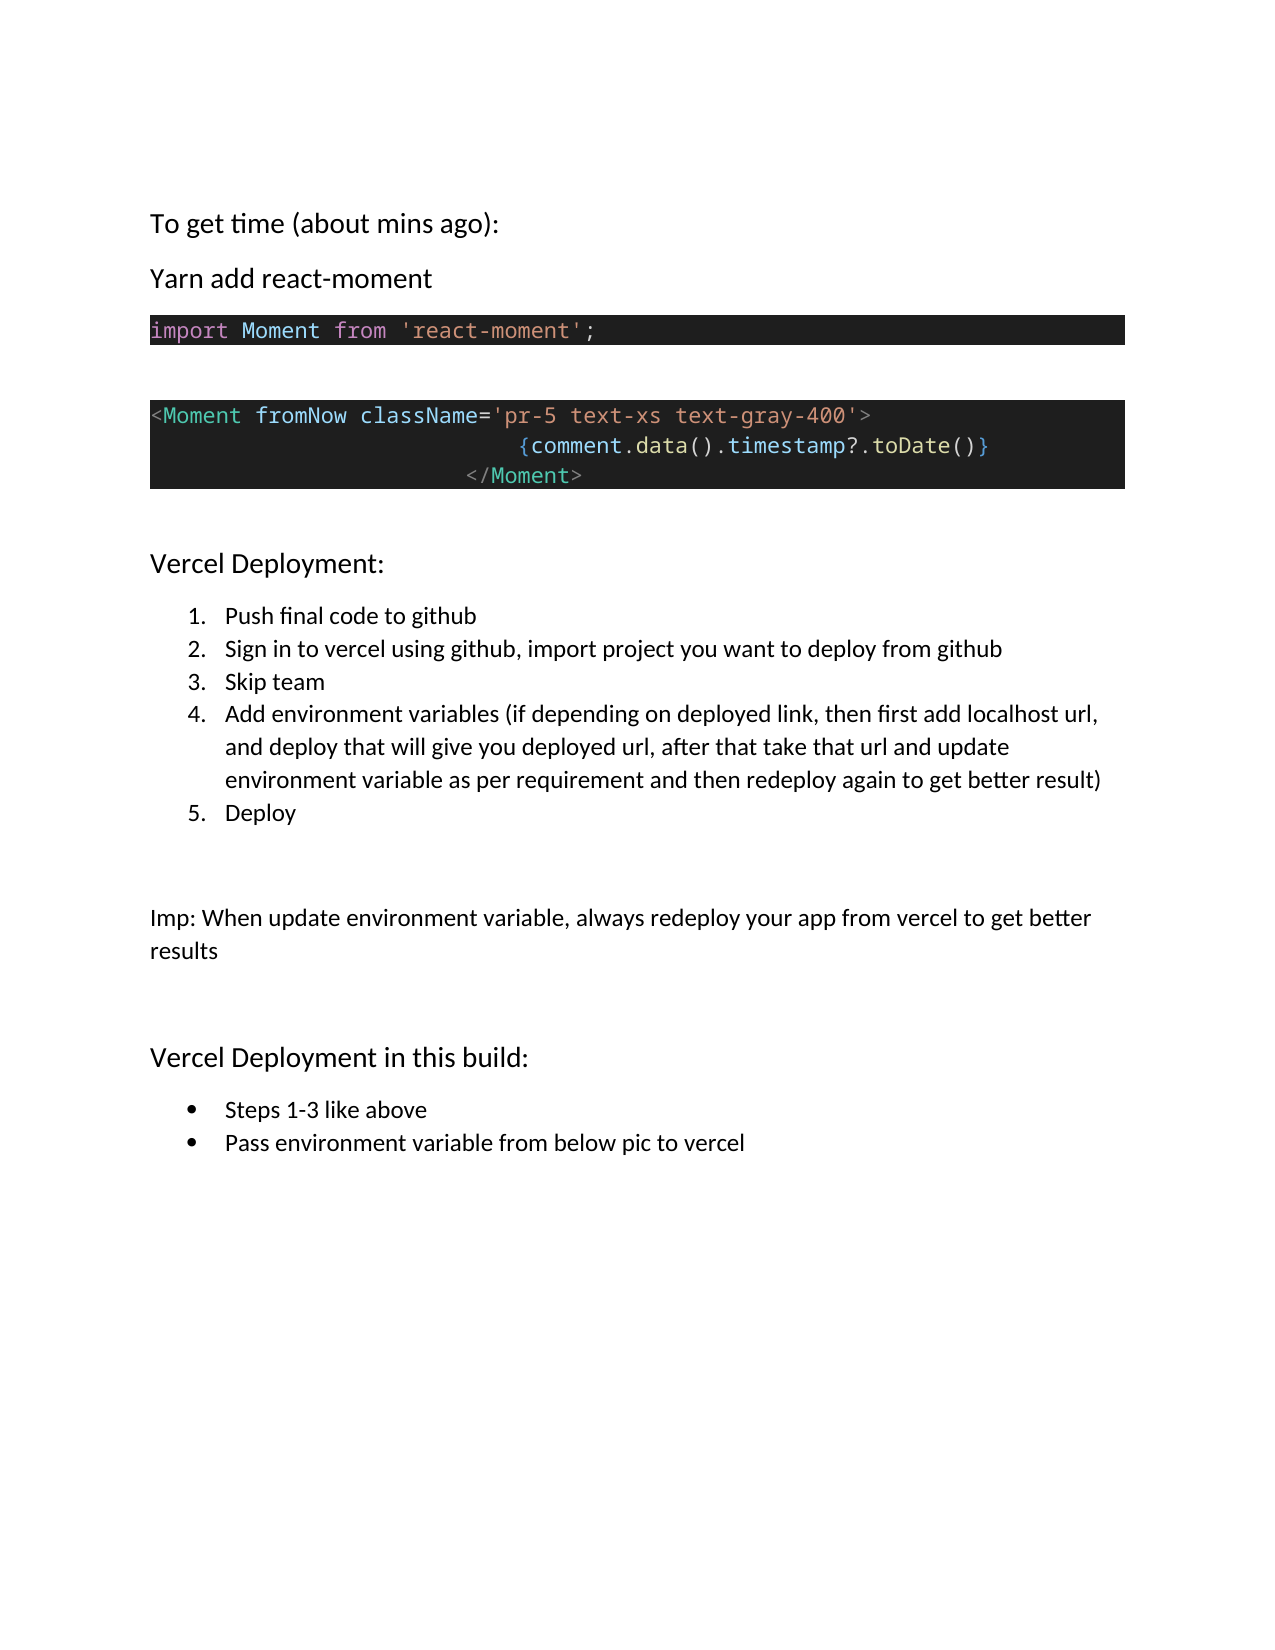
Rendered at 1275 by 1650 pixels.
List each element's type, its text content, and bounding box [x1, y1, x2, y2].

list Steps 1-3 like above [187, 1095, 1125, 1125]
text import Moment from 'react-moment'; [150, 315, 1125, 345]
list Add environment variables (if depending on deployed link, then first add localhost url, and deploy that will give you deployed url, after that take that url and update environment variable as per requirement and then redeploy again to get better result) [187, 698, 1125, 795]
text </Moment> [150, 460, 1125, 489]
list Push final code to github [187, 600, 1125, 630]
text Imp: When update environment variable, always redeploy your app from vercel to get better results [150, 902, 1125, 965]
text <Moment fromNow className='pr-5 text-xs text-gray-400'> [150, 400, 1125, 430]
text {comment.data().timestamp?.toDate()} [150, 430, 1125, 460]
text Vercel Deployment in this build: [150, 1039, 1125, 1075]
text Vercel Deployment: [150, 545, 1125, 580]
list Skip team [187, 666, 1125, 696]
text To get time (about mins ago): [150, 205, 1125, 241]
list Deploy [187, 797, 1125, 828]
text Yarn add react-moment [150, 260, 1125, 296]
list Sign in to vercel using github, import project you want to deploy from github [187, 633, 1125, 663]
list Pass environment variable from below pic to vercel [187, 1128, 1125, 1158]
